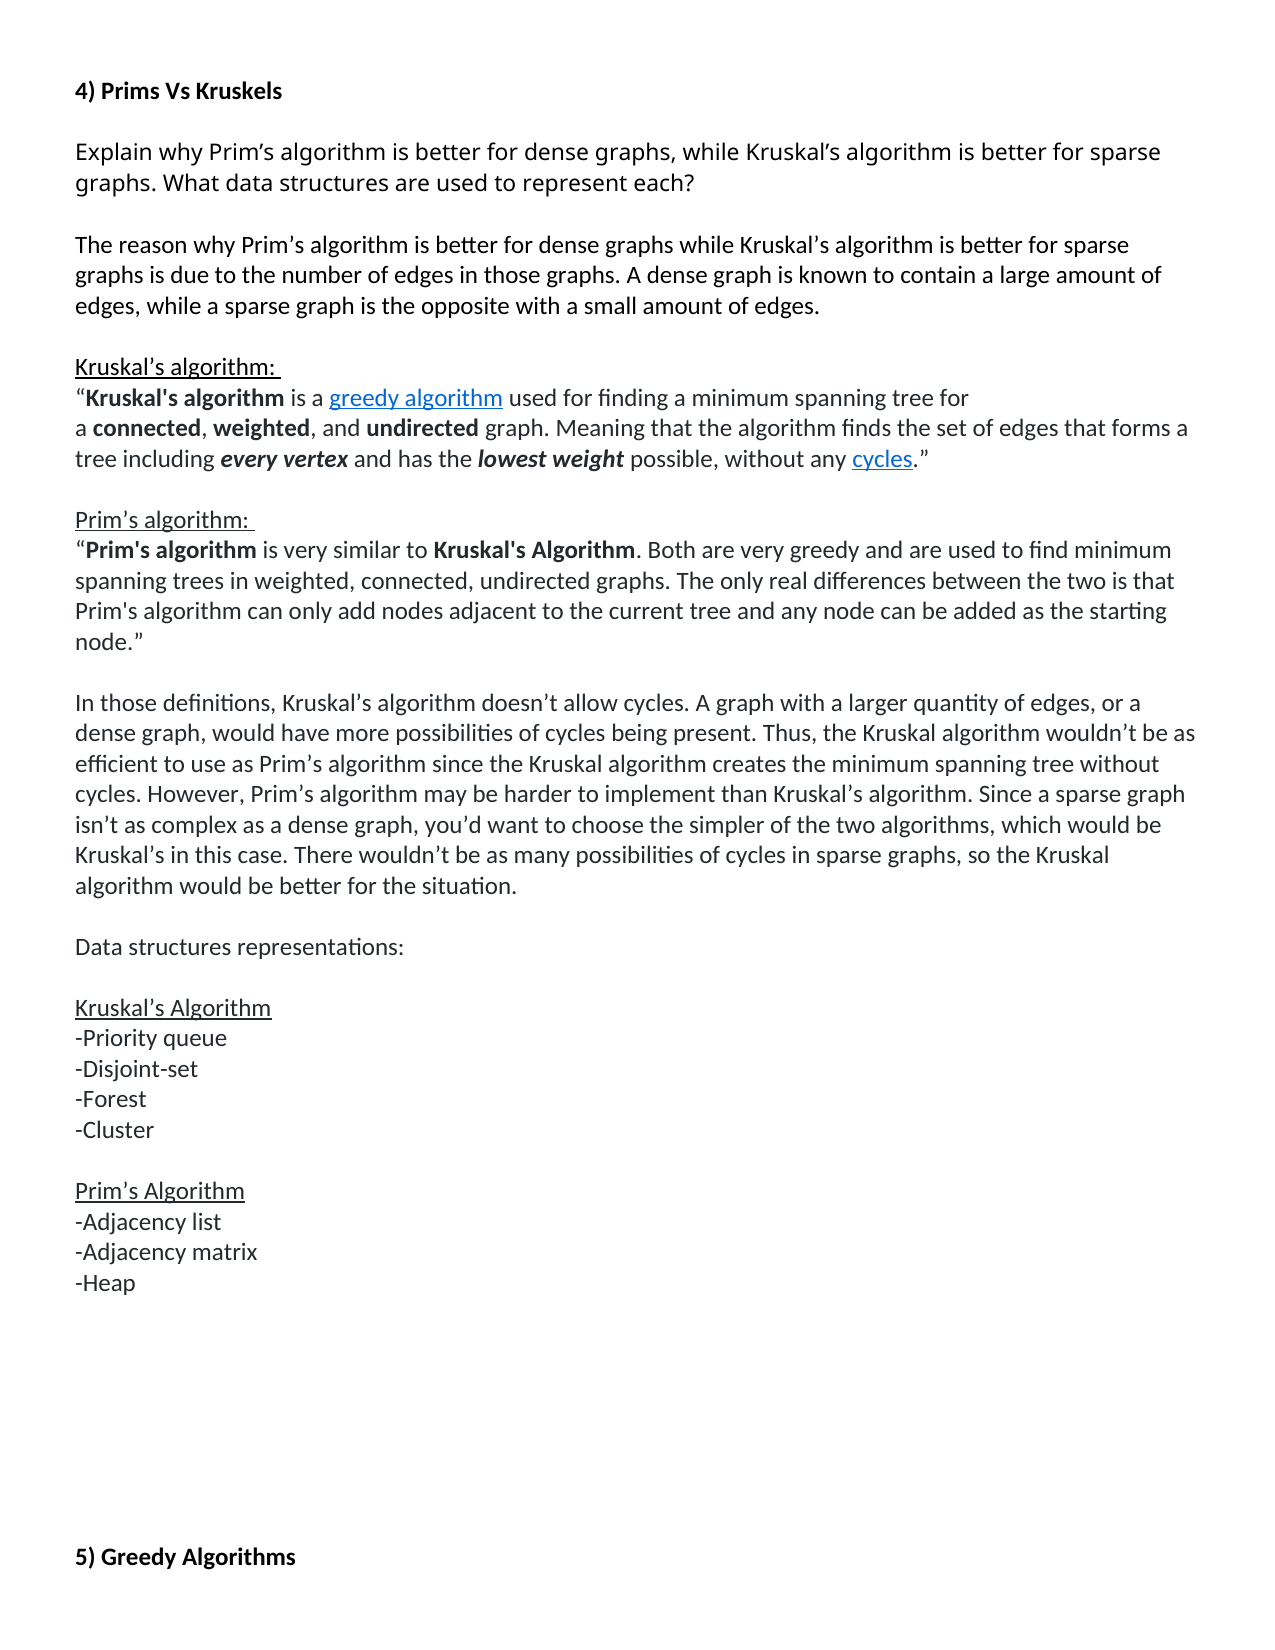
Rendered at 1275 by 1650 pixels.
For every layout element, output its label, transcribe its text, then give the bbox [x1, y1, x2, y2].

text 5) Greedy Algorithms [75, 1541, 1200, 1572]
text 4) Prims Vs Kruskels [75, 75, 1200, 106]
text Kruskal’s algorithm: [75, 351, 1200, 382]
text “Kruskal's algorithm is a greedy algorithm used for finding a minimum spanning tree for a connected, weighted, and undirected graph. Meaning that the algorithm finds the set of edges that forms a tree including every vertex and has the lowest weight possible, without any cycles.” Prim’s algorithm: “Prim's algorithm is very similar to Kruskal's Algorithm. Both are very greedy and are used to find minimum spanning trees in weighted, connected, undirected graphs. The only real differences between the two is that Prim's algorithm can only add nodes adjacent to the current tree and any node can be added as the starting node.” In those definitions, Kruskal’s algorithm doesn’t allow cycles. A graph with a larger quantity of edges, or a dense graph, would have more possibilities of cycles being present. Thus, the Kruskal algorithm wouldn’t be as efficient to use as Prim’s algorithm since the Kruskal algorithm creates the minimum spanning tree without cycles. However, Prim’s algorithm may be harder to implement than Kruskal’s algorithm. Since a sparse graph isn’t as complex as a dense graph, you’d want to choose the simpler of the two algorithms, which would be Kruskal’s in this case. There wouldn’t be as many possibilities of cycles in sparse graphs, so the Kruskal algorithm would be better for the situation. Data structures representations: Kruskal’s Algorithm -Priority queue -Disjoint-set -Forest -Cluster Prim’s Algorithm -Adjacency list -Adjacency matrix -Heap [75, 382, 1200, 1328]
text Explain why Prim’s algorithm is better for dense graphs, while Kruskal’s algorithm is better for sparse graphs. What data structures are used to represent each? [75, 136, 1200, 198]
text The reason why Prim’s algorithm is better for dense graphs while Kruskal’s algorithm is better for sparse graphs is due to the number of edges in those graphs. A dense graph is known to contain a large amount of edges, while a sparse graph is the opposite with a small amount of edges. [75, 229, 1200, 321]
